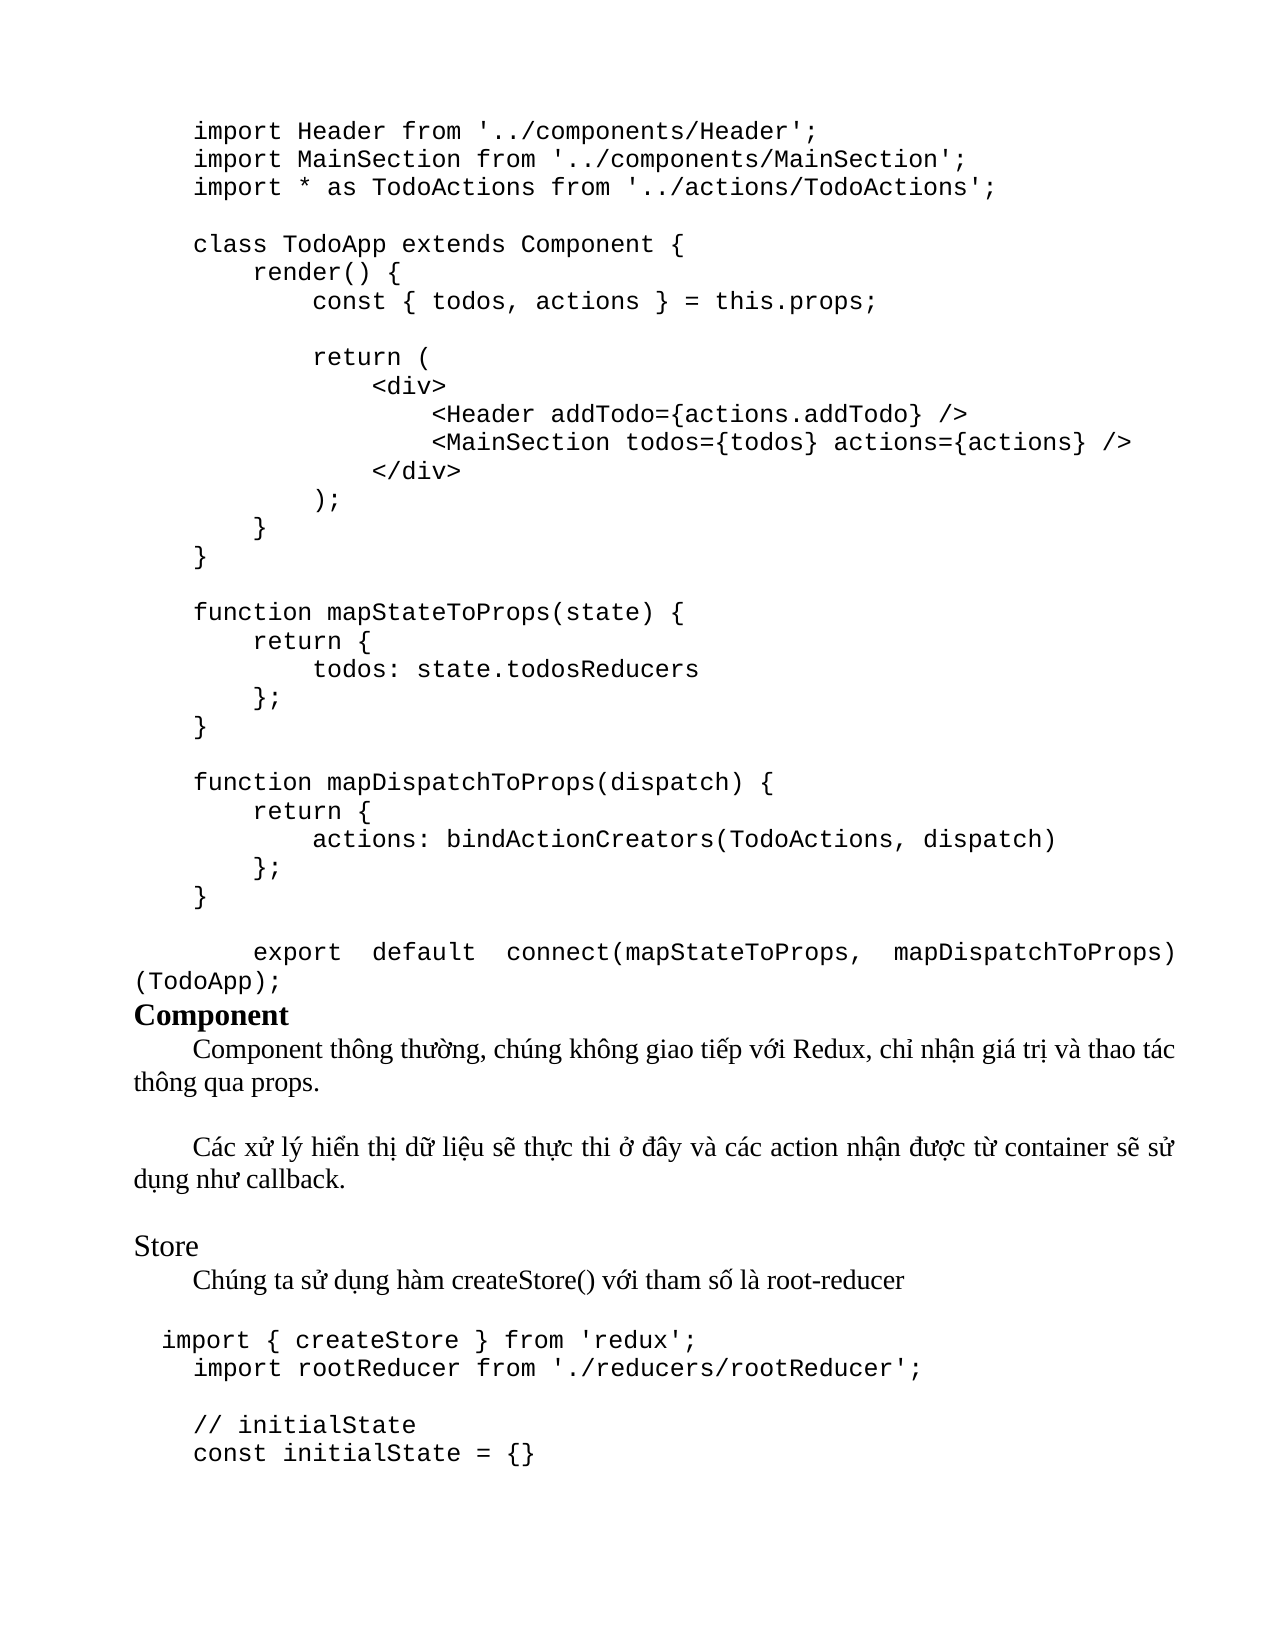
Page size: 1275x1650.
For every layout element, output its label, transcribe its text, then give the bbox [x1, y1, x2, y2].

text render() { [133, 260, 1177, 288]
text <div> [133, 373, 1177, 402]
text import * as TodoActions from '../actions/TodoActions'; [133, 175, 1177, 203]
text const { todos, actions } = this.props; [133, 288, 1177, 317]
text <MainSection todos={todos} actions={actions} /> [133, 430, 1177, 458]
text todos: state.todosReducers [133, 657, 1177, 685]
text } [133, 883, 1177, 912]
text Các xử lý hiển thị dữ liệu sẽ thực thi ở đây và các action nhận được từ container sẽ sử dụng như callback. [133, 1130, 1177, 1194]
text import MainSection from '../components/MainSection'; [133, 147, 1177, 175]
text actions: bindActionCreators(TodoActions, dispatch) [133, 827, 1177, 855]
text ); [133, 487, 1177, 515]
text Chúng ta sử dụng hàm createStore() với tham số là root-reducer [133, 1263, 1177, 1295]
text }; [133, 855, 1177, 883]
text </div> [133, 458, 1177, 487]
text export default connect(mapStateToProps, mapDispatchToProps)(TodoApp); [133, 940, 1177, 997]
text Store [133, 1227, 1177, 1263]
text import Header from '../components/Header'; [133, 118, 1177, 147]
text }; [133, 685, 1177, 713]
text } [133, 515, 1177, 543]
text function mapDispatchToProps(dispatch) { [133, 770, 1177, 798]
text return { [133, 628, 1177, 657]
text Component [133, 997, 1177, 1032]
text } [133, 543, 1177, 572]
text <Header addTodo={actions.addTodo} /> [133, 402, 1177, 430]
text function mapStateToProps(state) { [133, 600, 1177, 628]
text return ( [133, 345, 1177, 373]
text Component thông thường, chúng không giao tiếp với Redux, chỉ nhận giá trị và thao tác thông qua props. [133, 1032, 1177, 1097]
text // initialState [133, 1413, 1177, 1441]
text } [133, 713, 1177, 742]
text return { [133, 798, 1177, 827]
text const initialState = {} [133, 1441, 1177, 1469]
text class TodoApp extends Component { [133, 232, 1177, 260]
text import { createStore } from 'redux'; [133, 1328, 1177, 1356]
text import rootReducer from './reducers/rootReducer'; [133, 1356, 1177, 1384]
